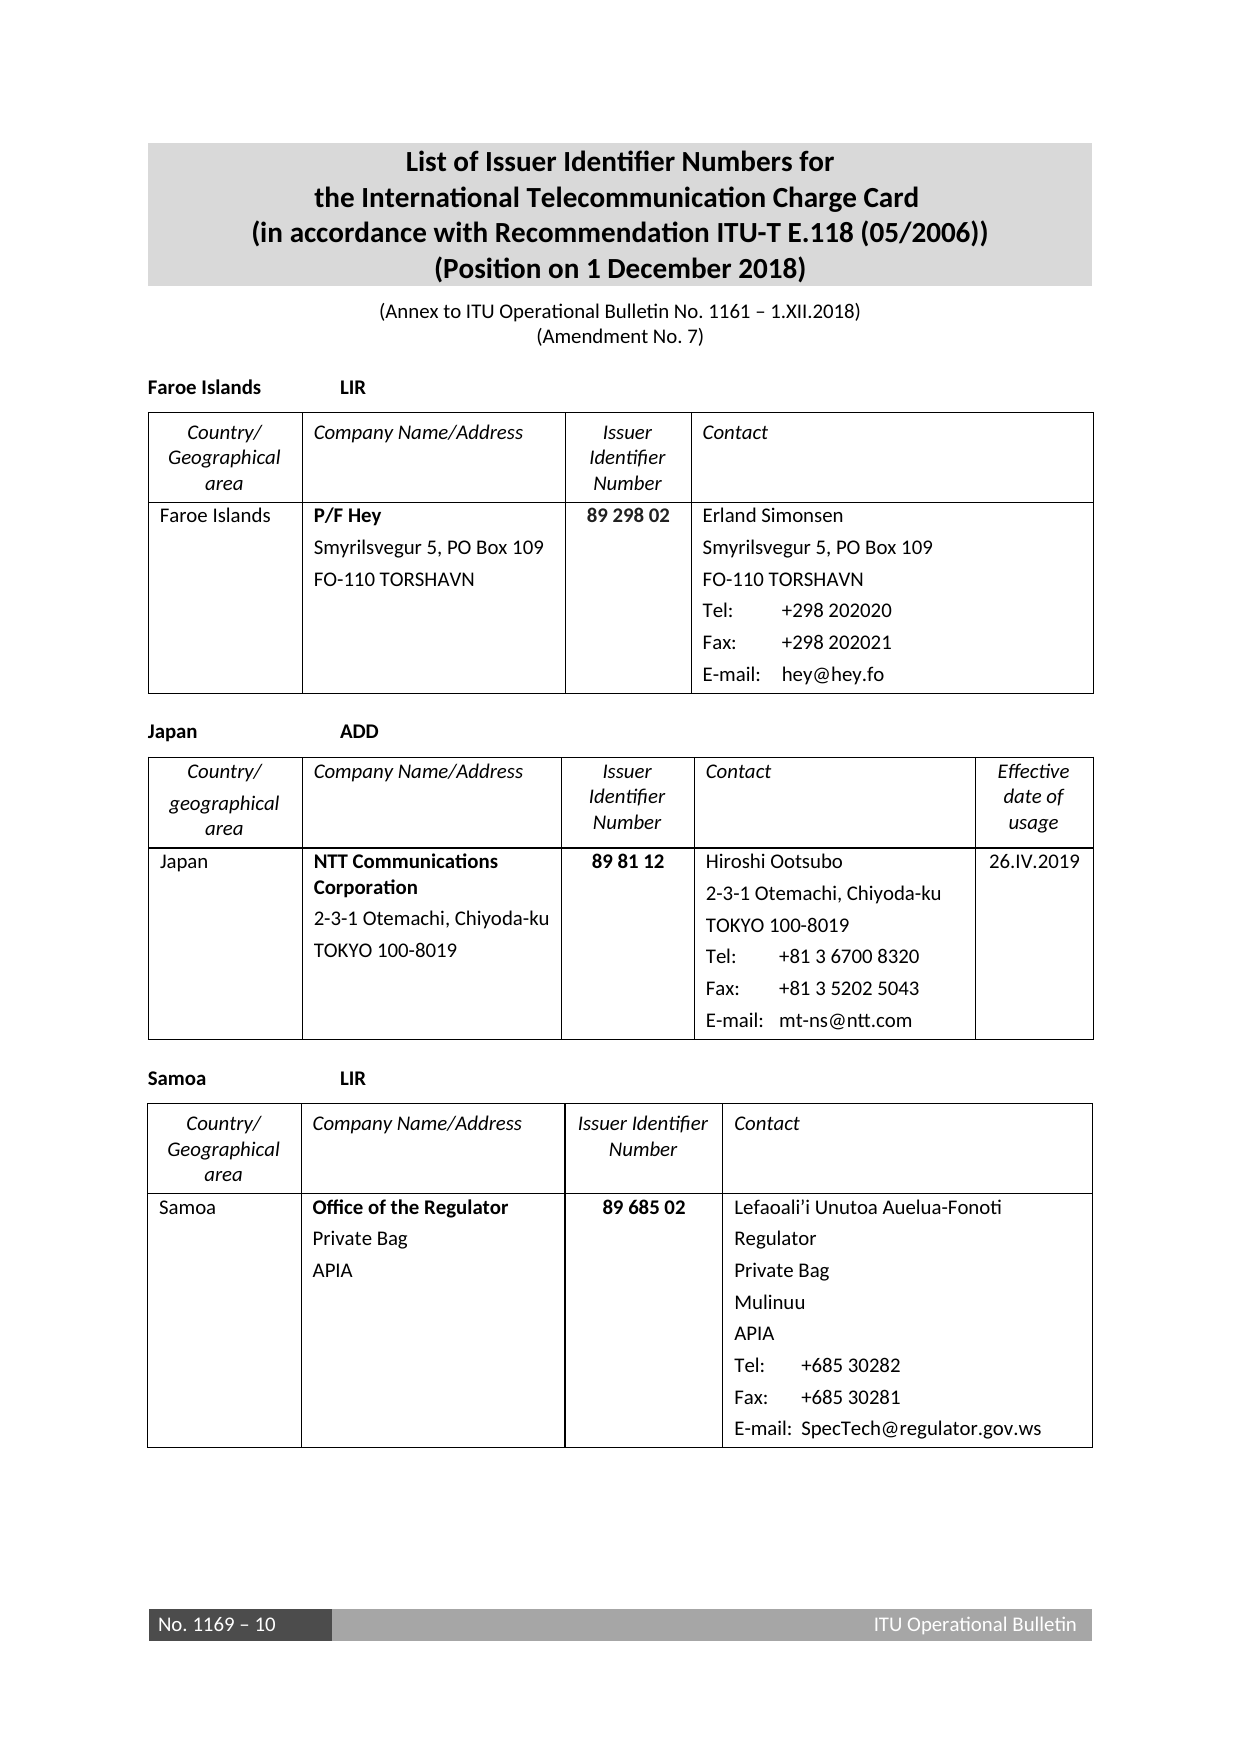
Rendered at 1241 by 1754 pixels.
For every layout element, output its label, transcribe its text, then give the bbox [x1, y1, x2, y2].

table_header Country/ Geographical area [149, 413, 302, 502]
table_cell Samoa [148, 1194, 301, 1447]
text (Annex to ITU Operational Bulletin No. 1161 – 1.XII.2018) (Amendment No. 7) [148, 298, 1092, 349]
table_cell 89 81 12 [562, 849, 694, 1038]
text Japan ADD [148, 719, 1092, 744]
table_cell 26.IV.2019 [976, 849, 1093, 1038]
table_cell P/F Hey Smyrilsvegur 5, PO Box 109 FO-110 TORSHAVN [303, 503, 565, 693]
table_cell Japan [149, 849, 302, 1038]
table_header Country/ geographical area [149, 758, 302, 847]
table_header Company Name/Address [303, 413, 565, 502]
table_header Country/Geographical area [148, 1104, 301, 1193]
table_header Issuer Identifier Number [566, 1104, 722, 1193]
table_header Issuer Identifier Number [566, 413, 691, 502]
table_header Company Name/Address [302, 1104, 564, 1193]
table_header Company Name/Address [303, 758, 561, 847]
table_cell NTT Communications Corporation 2-3-1 Otemachi, Chiyoda-ku TOKYO 100-8019 [303, 849, 561, 1038]
table_cell Lefaoali’i Unutoa Auelua-Fonoti Regulator Private Bag Mulinuu APIA Tel: +685 30282 Fax: +685 30281 E-mail: SpecTech@regulator.gov.ws [723, 1194, 1092, 1447]
table_cell Office of the Regulator Private Bag APIA [302, 1194, 564, 1447]
table_cell 89 298 02 [566, 503, 691, 693]
table_cell Faroe Islands [149, 503, 302, 693]
table_header Contact [695, 758, 975, 847]
table_header Contact [723, 1104, 1092, 1193]
subtitle List of Issuer Identifier Numbers for the International Telecommunication Charge Card (in accordance with Recommendation ITU-T E.118 (05/2006)) (Position on 1 December 2018) [148, 143, 1092, 286]
table_cell 89 685 02 [566, 1194, 722, 1447]
table_header Issuer Identifier Number [562, 758, 694, 847]
table_header Effective date of usage [976, 758, 1093, 847]
table_cell Hiroshi Ootsubo 2-3-1 Otemachi, Chiyoda-ku TOKYO 100-8019 Tel: +81 3 6700 8320 Fax: +81 3 5202 5043 E-mail: mt-ns@ntt.com [695, 849, 975, 1038]
table_cell Erland Simonsen Smyrilsvegur 5, PO Box 109 FO-110 TORSHAVN Tel: +298 202020 Fax: +298 202021 E-mail: hey@hey.fo [692, 503, 1093, 693]
text Samoa LIR [148, 1065, 1092, 1091]
table_header Contact [692, 413, 1093, 502]
text Faroe Islands LIR [148, 374, 1092, 399]
